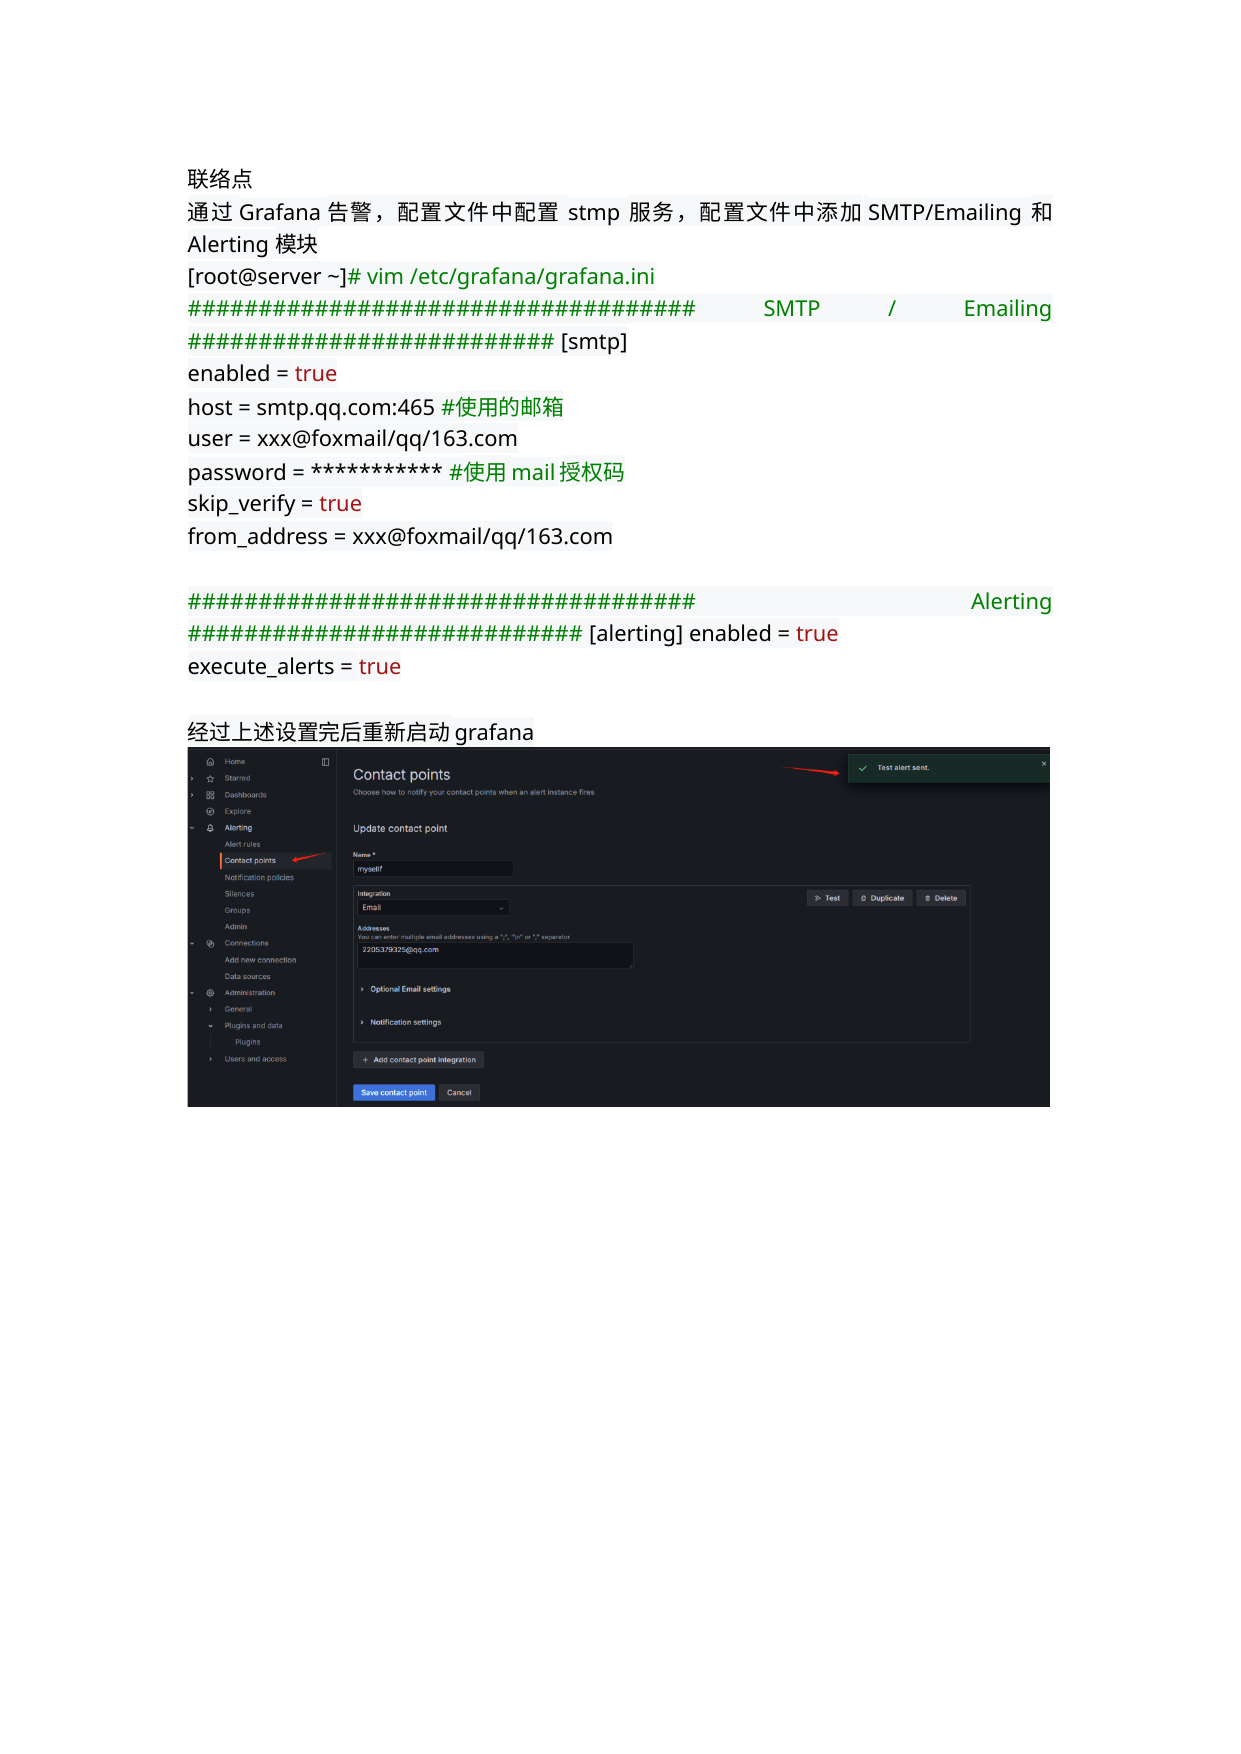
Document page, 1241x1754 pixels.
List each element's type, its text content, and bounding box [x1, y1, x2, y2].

list from_address = xxx@foxmail/qq/163.com [187, 519, 1053, 552]
list 通过Grafana告警，配置文件中配置 stmp 服务，配置文件中添加SMTP/Emailing 和 Alerting 模块 [187, 194, 1053, 259]
picture [187, 747, 1050, 1107]
list skip_verify = true [187, 487, 1053, 519]
list 联络点 [187, 162, 1053, 194]
list password = *********** #使用mail授权码 [187, 454, 1053, 487]
list enabled = true [187, 357, 1053, 389]
list execute_alerts = true [187, 649, 1053, 682]
list 经过上述设置完后重新启动grafana [187, 714, 1053, 747]
list user = xxx@foxmail/qq/163.com [187, 422, 1053, 454]
list #################################### Alerting ############################ [alerting] enabled = true [187, 584, 1053, 649]
list host = smtp.qq.com:465 #使用的邮箱 [187, 389, 1053, 422]
list #################################### SMTP / Emailing ########################## [smtp] [187, 292, 1053, 357]
list [root@server ~]# vim /etc/grafana/grafana.ini [187, 259, 1053, 292]
